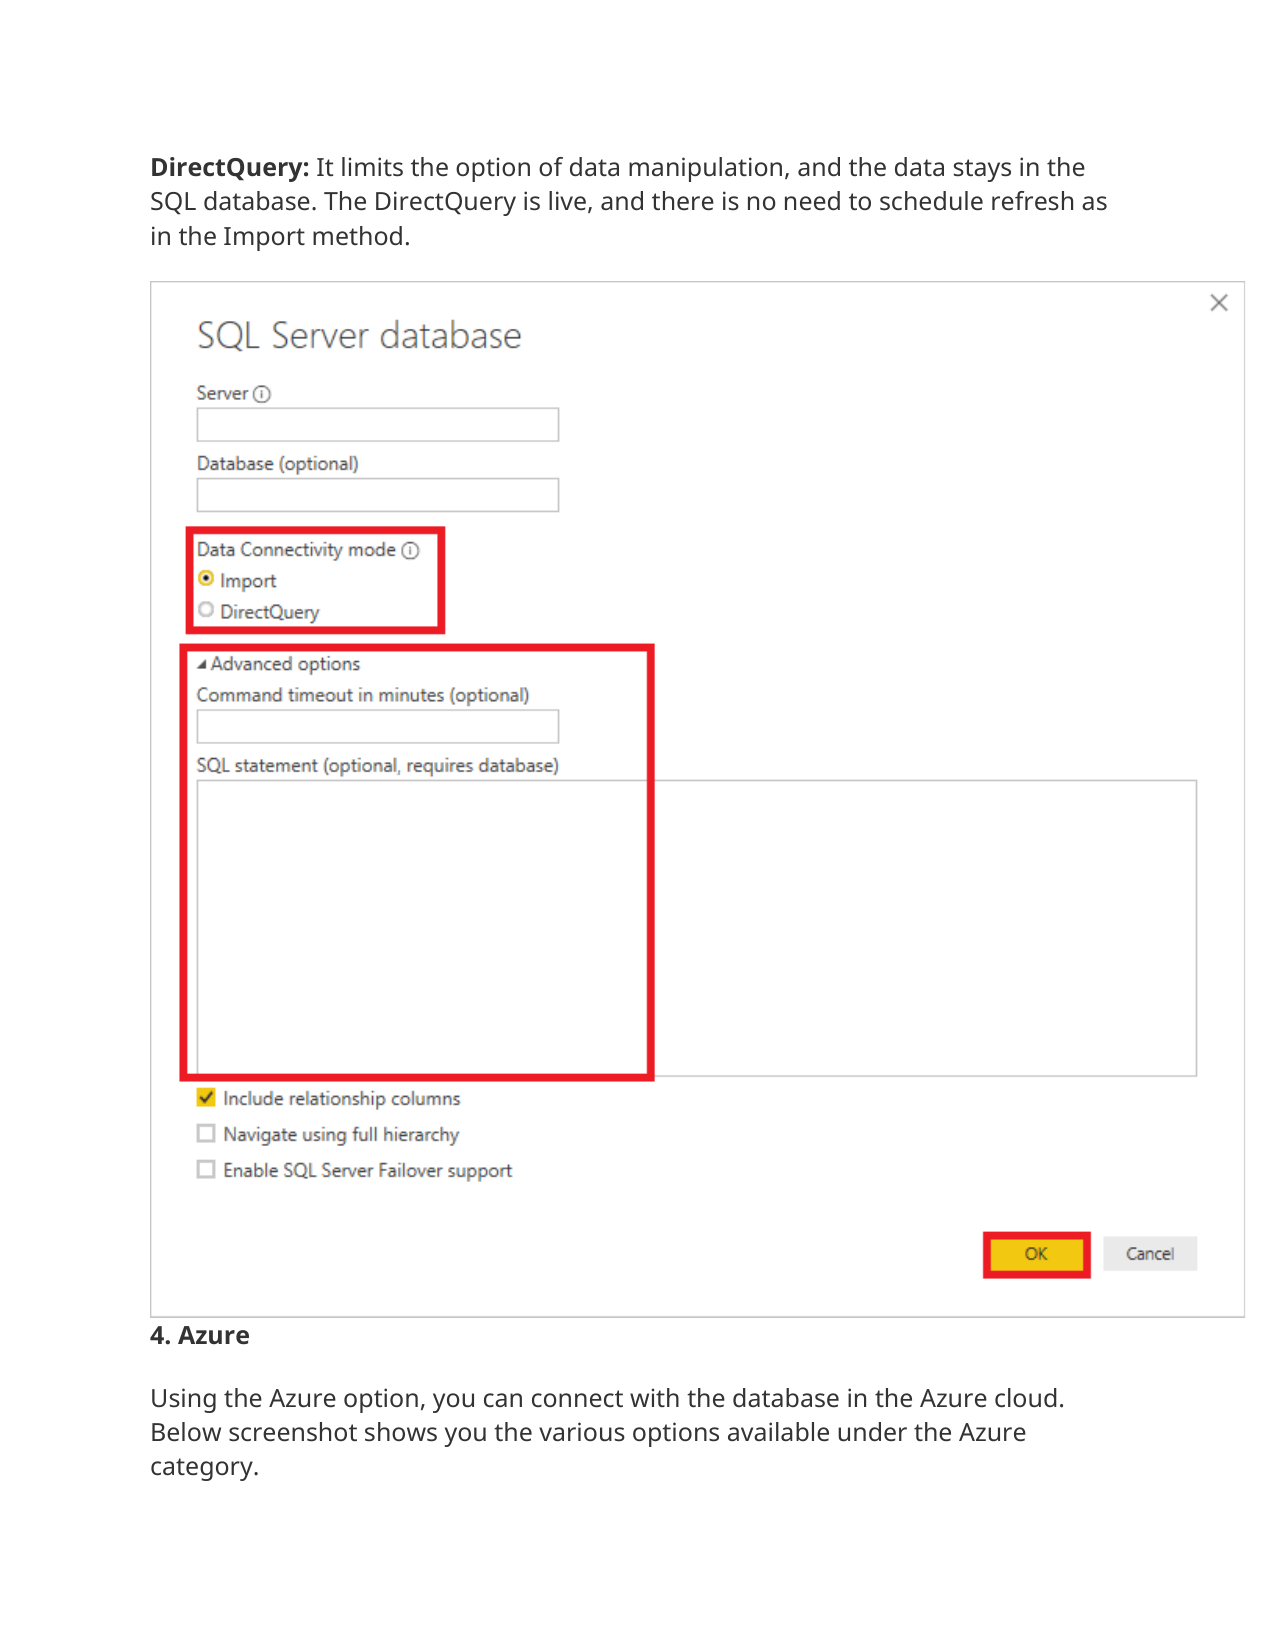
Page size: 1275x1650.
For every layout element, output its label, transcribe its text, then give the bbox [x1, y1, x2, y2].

text DirectQuery: It limits the option of data manipulation, and the data stays in the SQL database. The DirectQuery is live, and there is no need to schedule refresh as in the Import method. [150, 150, 1125, 252]
text 4. Azure [150, 1318, 1125, 1352]
picture [150, 281, 1246, 1318]
text Using the Azure option, you can connect with the database in the Azure cloud. Below screenshot shows you the various options available under the Azure category. [150, 1381, 1125, 1483]
